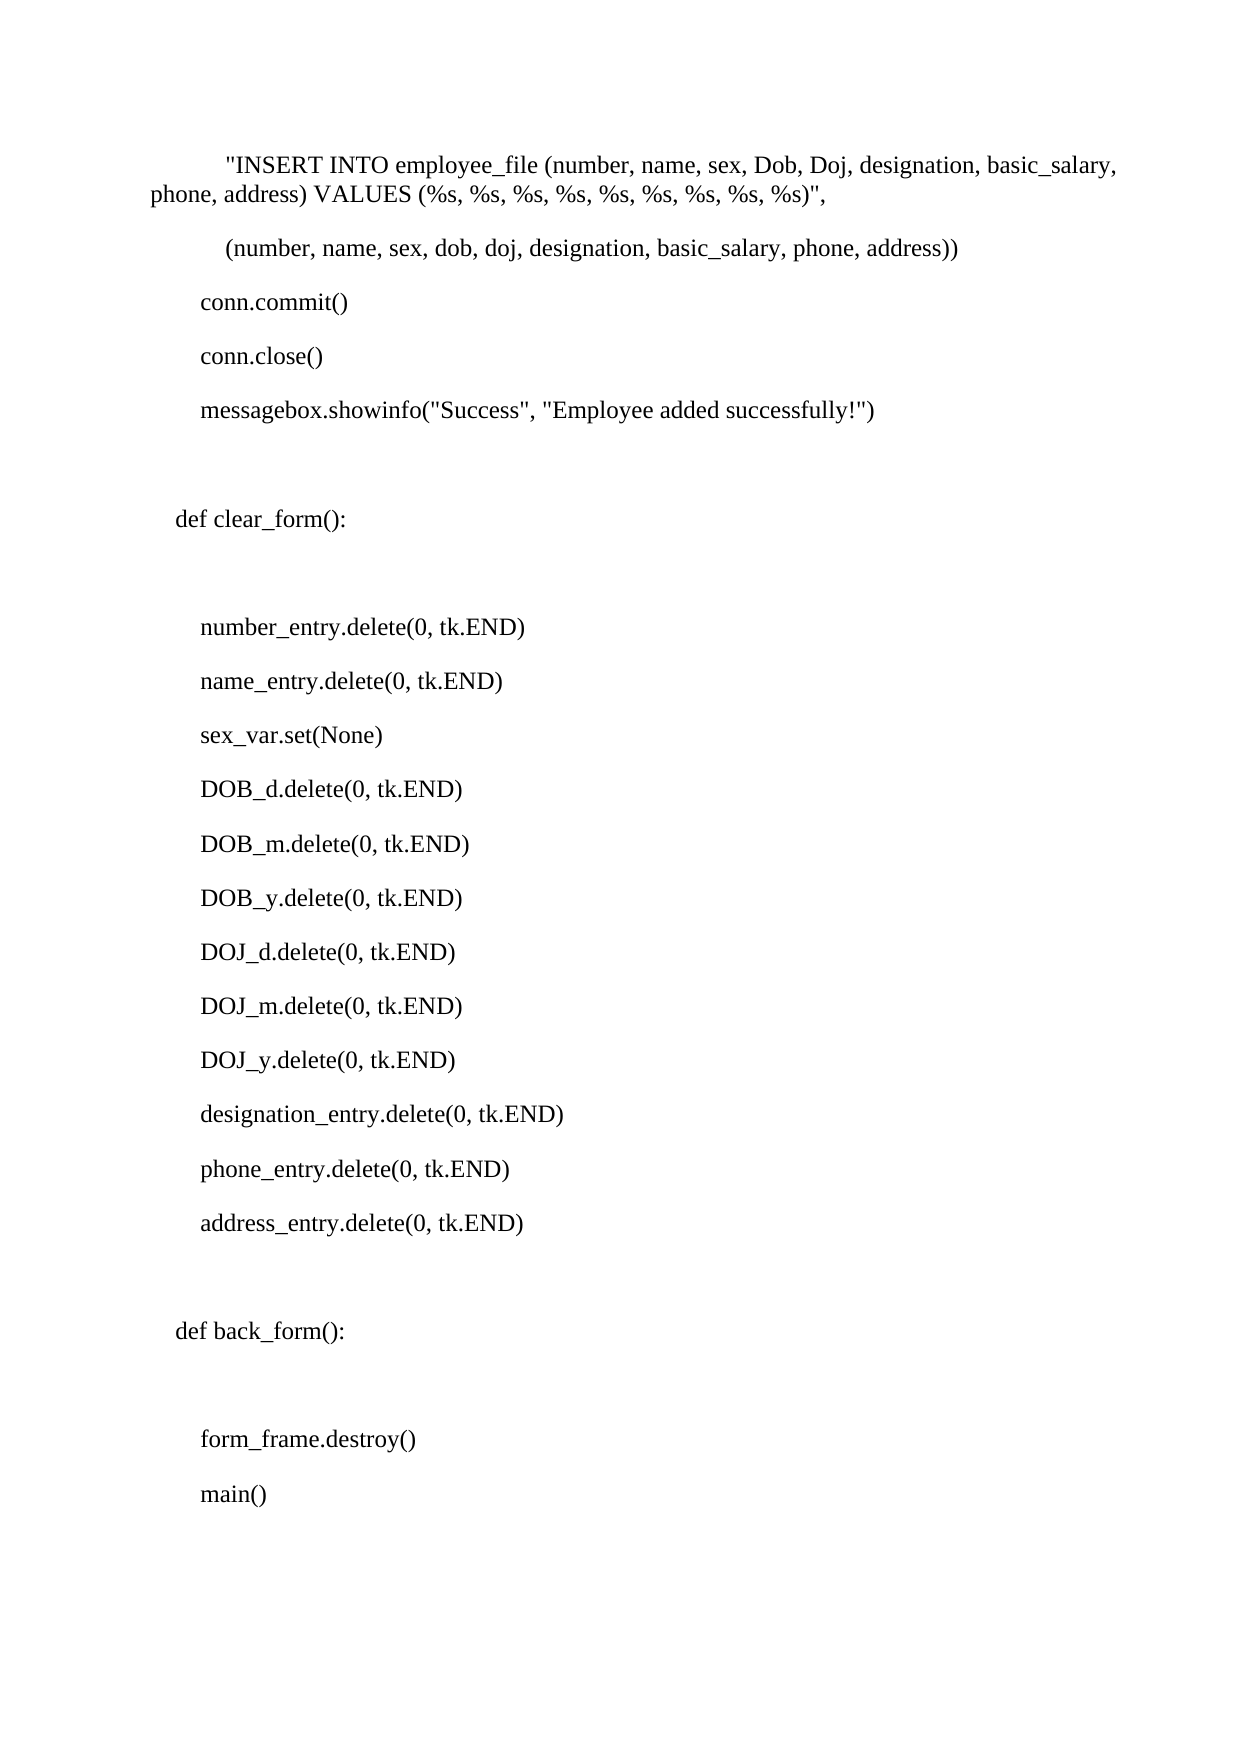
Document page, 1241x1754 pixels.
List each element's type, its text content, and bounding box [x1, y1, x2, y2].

text conn.close() [150, 341, 1168, 370]
text name_entry.delete(0, tk.END) [150, 666, 1168, 695]
text conn.commit() [150, 287, 1168, 316]
text phone_entry.delete(0, tk.END) [150, 1154, 1168, 1182]
text def clear_form(): [150, 504, 1168, 532]
text "INSERT INTO employee_file (number, name, sex, Dob, Doj, designation, basic_salary, phone, address) VALUES (%s, %s, %s, %s, %s, %s, %s, %s, %s)", [150, 150, 1168, 207]
text address_entry.delete(0, tk.END) [150, 1208, 1168, 1237]
text form_frame.destroy() [150, 1424, 1168, 1453]
text sex_var.set(None) [150, 720, 1168, 749]
text number_entry.delete(0, tk.END) [150, 612, 1168, 641]
text DOB_y.delete(0, tk.END) [150, 883, 1168, 912]
text DOB_m.delete(0, tk.END) [150, 829, 1168, 857]
text (number, name, sex, dob, doj, designation, basic_salary, phone, address)) [150, 233, 1168, 262]
text def back_form(): [150, 1316, 1168, 1345]
text DOB_d.delete(0, tk.END) [150, 774, 1168, 803]
text messagebox.showinfo("Success", "Employee added successfully!") [150, 395, 1168, 424]
text main() [150, 1479, 1168, 1507]
text designation_entry.delete(0, tk.END) [150, 1099, 1168, 1128]
text DOJ_m.delete(0, tk.END) [150, 991, 1168, 1020]
text DOJ_y.delete(0, tk.END) [150, 1045, 1168, 1074]
text DOJ_d.delete(0, tk.END) [150, 937, 1168, 966]
